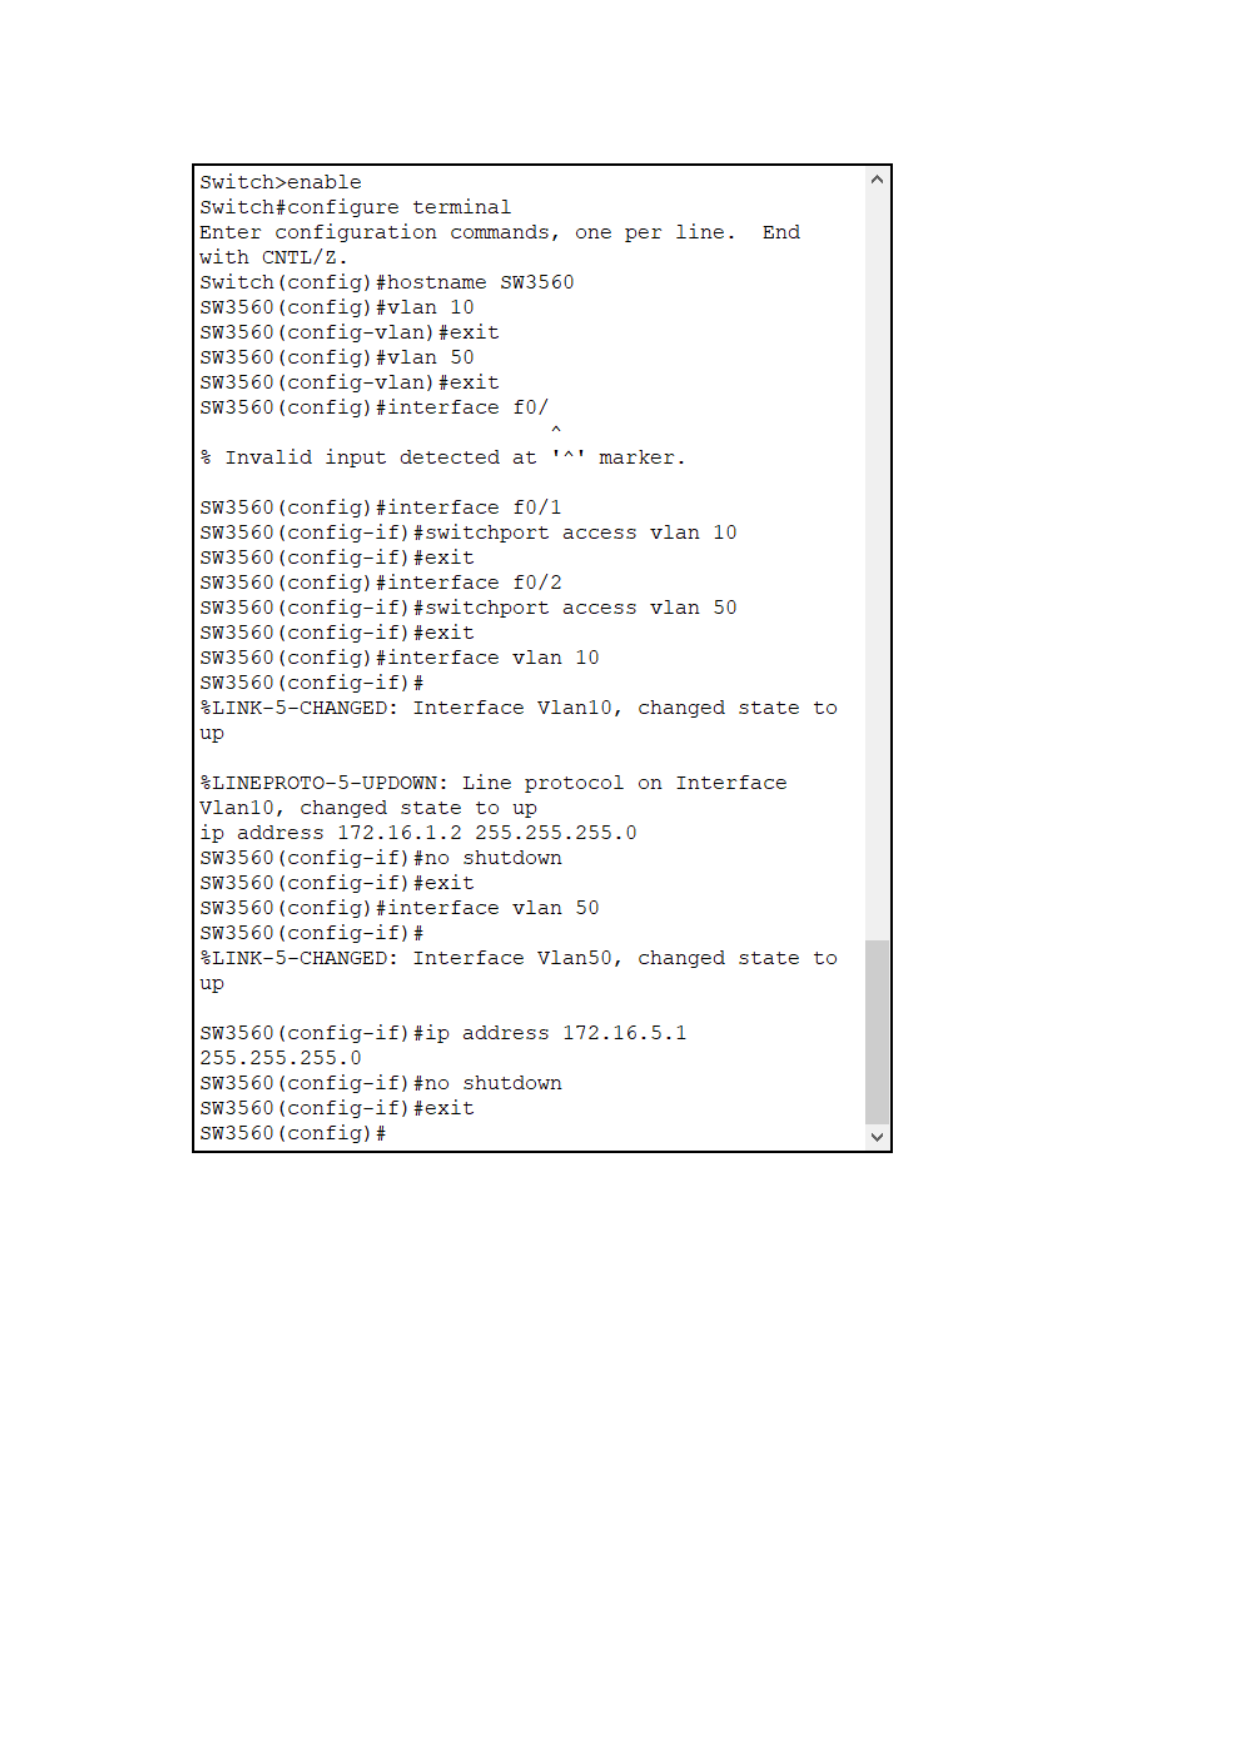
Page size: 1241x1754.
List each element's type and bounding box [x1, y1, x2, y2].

picture [187, 162, 903, 1162]
